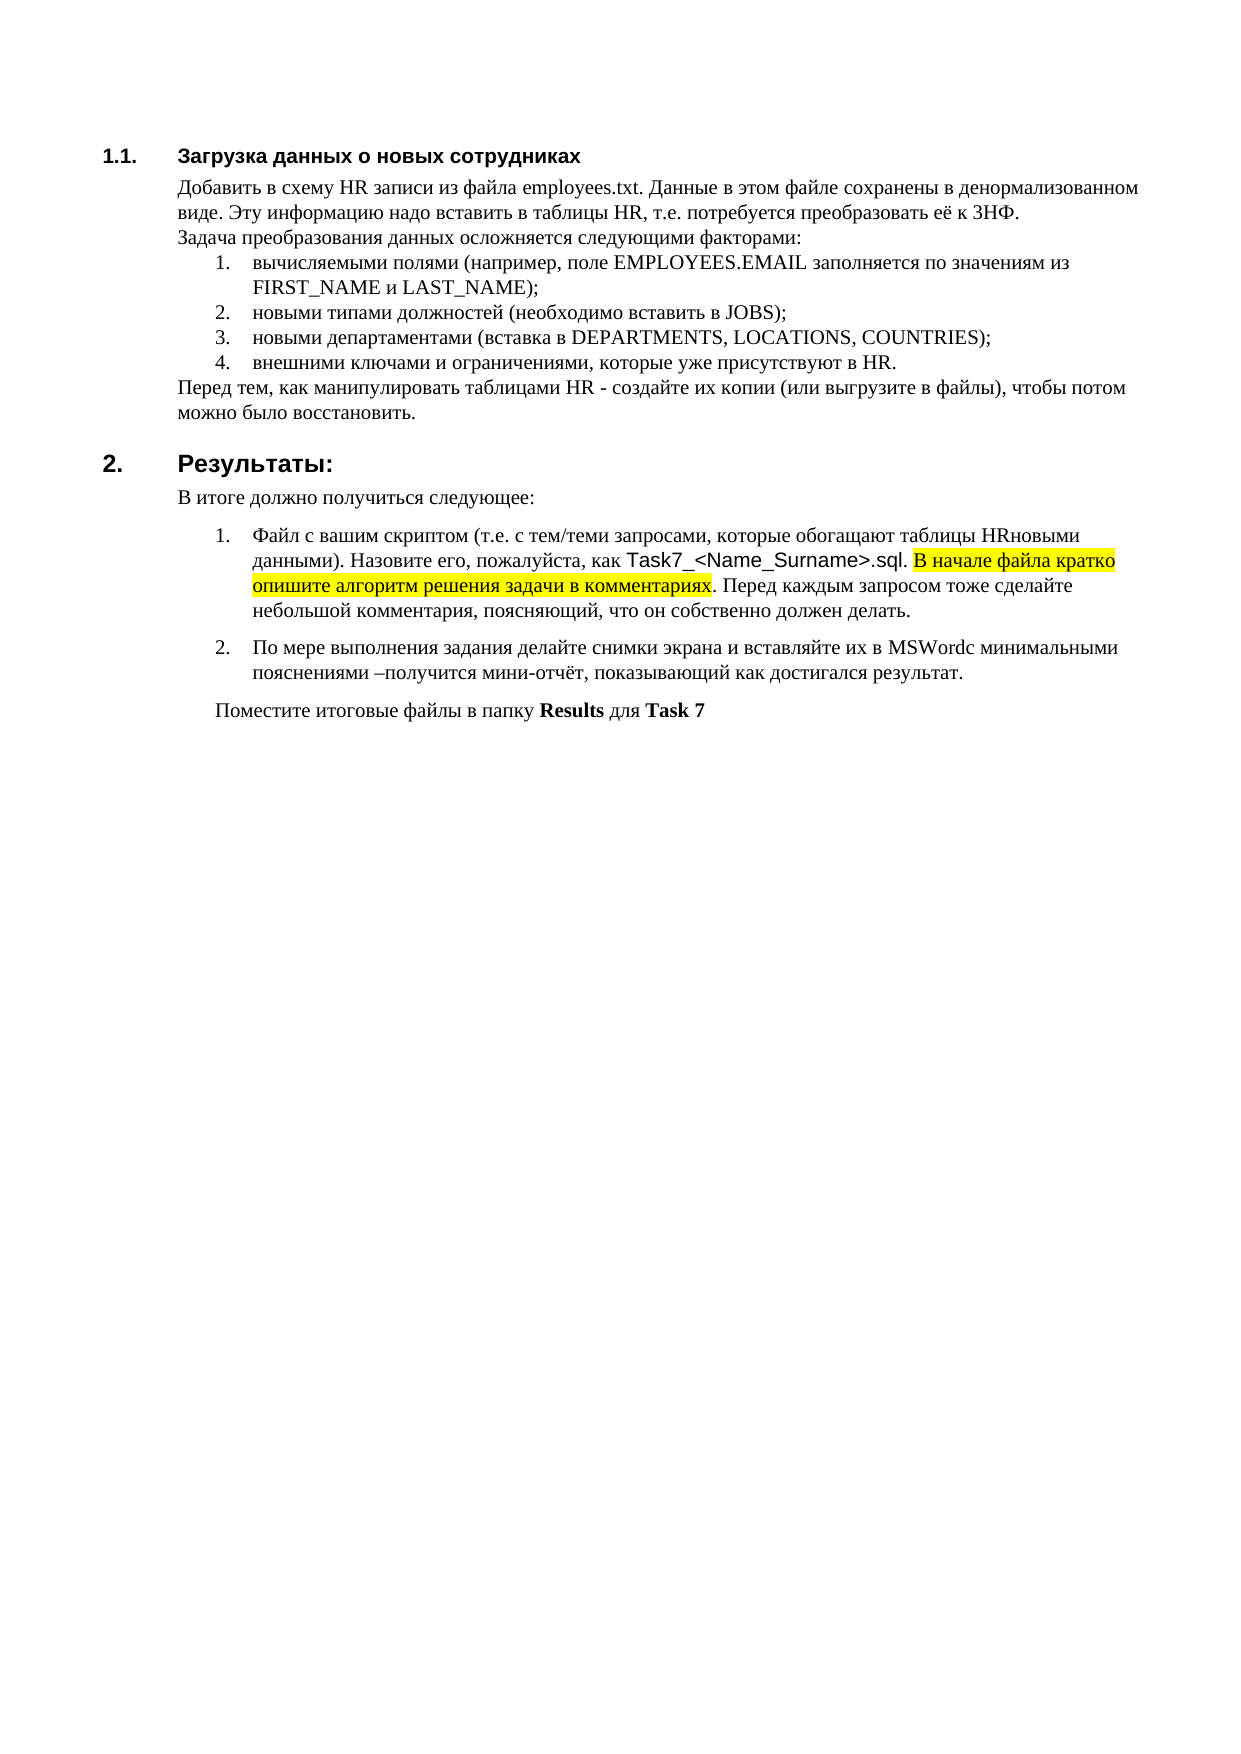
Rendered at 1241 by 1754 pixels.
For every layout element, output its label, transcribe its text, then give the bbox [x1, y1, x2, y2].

subtitle Результаты: [102, 449, 1152, 478]
subtitle Загрузка данных о новых сотрудниках [102, 143, 1152, 168]
list внешними ключами и ограничениями, которые уже присутствуют в HR. [215, 349, 1152, 374]
list Файл с вашим скриптом (т.е. с тем/теми запросами, которые обогащают таблицы HRновыми данными). Назовите его, пожалуйста, как Task7_<Name_Surname>.sql. В начале файла кратко опишите алгоритм решения задачи в комментариях. Перед каждым запросом тоже сделайте небольшой комментария, поясняющий, что он собственно должен делать. [215, 522, 1152, 622]
text Поместите итоговые файлы в папку Results для Task 7 [215, 697, 1152, 722]
list вычисляемыми полями (например, поле EMPLOYEES.EMAIL заполняется по значениям из FIRST_NAME и LAST_NAME); [215, 249, 1152, 299]
text Добавить в схему HR записи из файла employees.txt. Данные в этом файле сохранены в денормализованном виде. Эту информацию надо вставить в таблицы HR, т.е. потребуется преобразовать её к 3НФ. [177, 174, 1152, 224]
text В итоге должно получиться следующее: [177, 484, 1152, 509]
list новыми типами должностей (необходимо вставить в JOBS); [215, 299, 1152, 324]
list По мере выполнения задания делайте снимки экрана и вставляйте их в MSWordс минимальными пояснениями –получится мини-отчёт, показывающий как достигался результат. [215, 634, 1152, 684]
list новыми департаментами (вставка в DEPARTMENTS, LOCATIONS, COUNTRIES); [215, 324, 1152, 349]
text Перед тем, как манипулировать таблицами HR - создайте их копии (или выгрузите в файлы), чтобы потом можно было восстановить. [177, 374, 1152, 424]
text Задача преобразования данных осложняется следующими факторами: [177, 224, 1152, 249]
